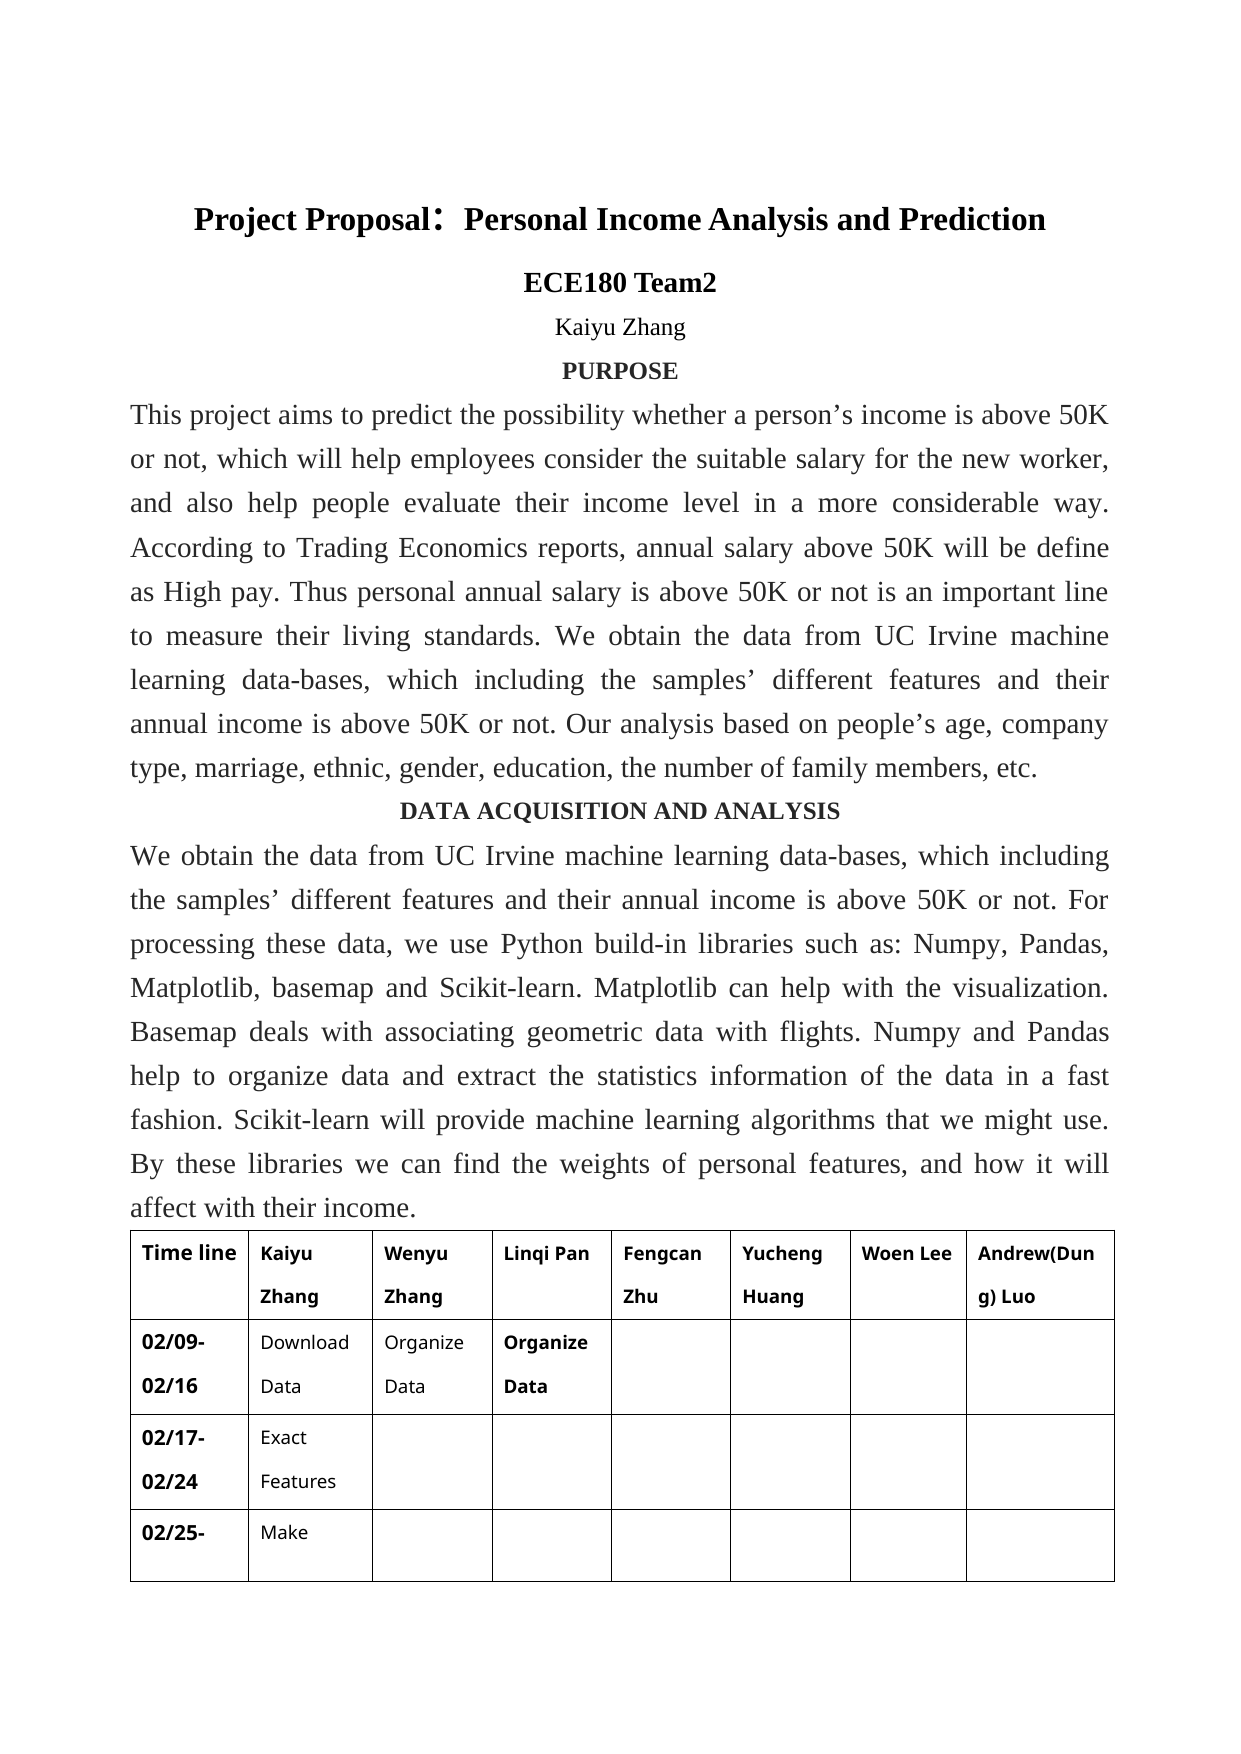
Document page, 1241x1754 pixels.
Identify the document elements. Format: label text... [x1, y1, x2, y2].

table_header Woen Lee [851, 1231, 966, 1319]
table_cell [493, 1510, 611, 1581]
table_header Wenyu Zhang [373, 1231, 492, 1319]
table_cell 02/09-02/16 [131, 1320, 248, 1414]
table_cell [967, 1510, 1114, 1581]
table_header Kaiyu Zhang [249, 1231, 372, 1319]
table_cell [373, 1510, 492, 1581]
table_header Andrew(Dung) Luo [967, 1231, 1114, 1319]
table_cell Organize Data [493, 1320, 611, 1414]
text PURPOSE [130, 348, 1110, 392]
table_cell [731, 1510, 850, 1581]
table_cell Organize Data [373, 1320, 492, 1414]
table_cell [967, 1415, 1114, 1509]
table_header Time line [131, 1231, 248, 1319]
table_cell [612, 1510, 730, 1581]
table_cell [851, 1415, 966, 1509]
table_cell [967, 1320, 1114, 1414]
text DATA ACQUISITION AND ANALYSIS [130, 789, 1110, 833]
table_header Yucheng Huang [731, 1231, 850, 1319]
text Project Proposal：Personal Income Analysis and Prediction [130, 172, 1110, 260]
table_cell [612, 1320, 730, 1414]
table_cell Exact Features [249, 1415, 372, 1509]
table_header Linqi Pan [493, 1231, 611, 1319]
table_cell [373, 1415, 492, 1509]
table_cell 02/17-02/24 [131, 1415, 248, 1509]
table_cell [731, 1320, 850, 1414]
table_cell [612, 1415, 730, 1509]
text Kaiyu Zhang [130, 304, 1110, 348]
text This project aims to predict the possibility whether a person’s income is above 50K or not, which will help employees consider the suitable salary for the new worker, and also help people evaluate their income level in a more considerable way. According to Trading Economics reports, annual salary above 50K will be define as High pay. Thus personal annual salary is above 50K or not is an important line to measure their living standards. We obtain the data from UC Irvine machine learning data-bases, which including the samples’ different features and their annual income is above 50K or not. Our analysis based on people’s age, company type, marriage, ethnic, gender, education, the number of family members, etc. [130, 392, 1110, 789]
table_cell Download Data [249, 1320, 372, 1414]
table_cell 02/25-03/03 [131, 1510, 248, 1581]
table_cell [851, 1320, 966, 1414]
table_cell [851, 1510, 966, 1581]
text We obtain the data from UC Irvine machine learning data-bases, which including the samples’ different features and their annual income is above 50K or not. For processing these data, we use Python build-in libraries such as: Numpy, Pandas, Matplotlib, basemap and Scikit-learn. Matplotlib can help with the visualization. Basemap deals with associating geometric data with flights. Numpy and Pandas help to organize data and extract the statistics information of the data in a fast fashion. Scikit-learn will provide machine learning algorithms that we might use. By these libraries we can find the weights of personal features, and how it will affect with their income. [130, 833, 1110, 1229]
table_cell [493, 1415, 611, 1509]
table_header Fengcan Zhu [612, 1231, 730, 1319]
text ECE180 Team2 [130, 260, 1110, 304]
table_cell Make Visual Graphs [249, 1510, 372, 1581]
table_cell [731, 1415, 850, 1509]
